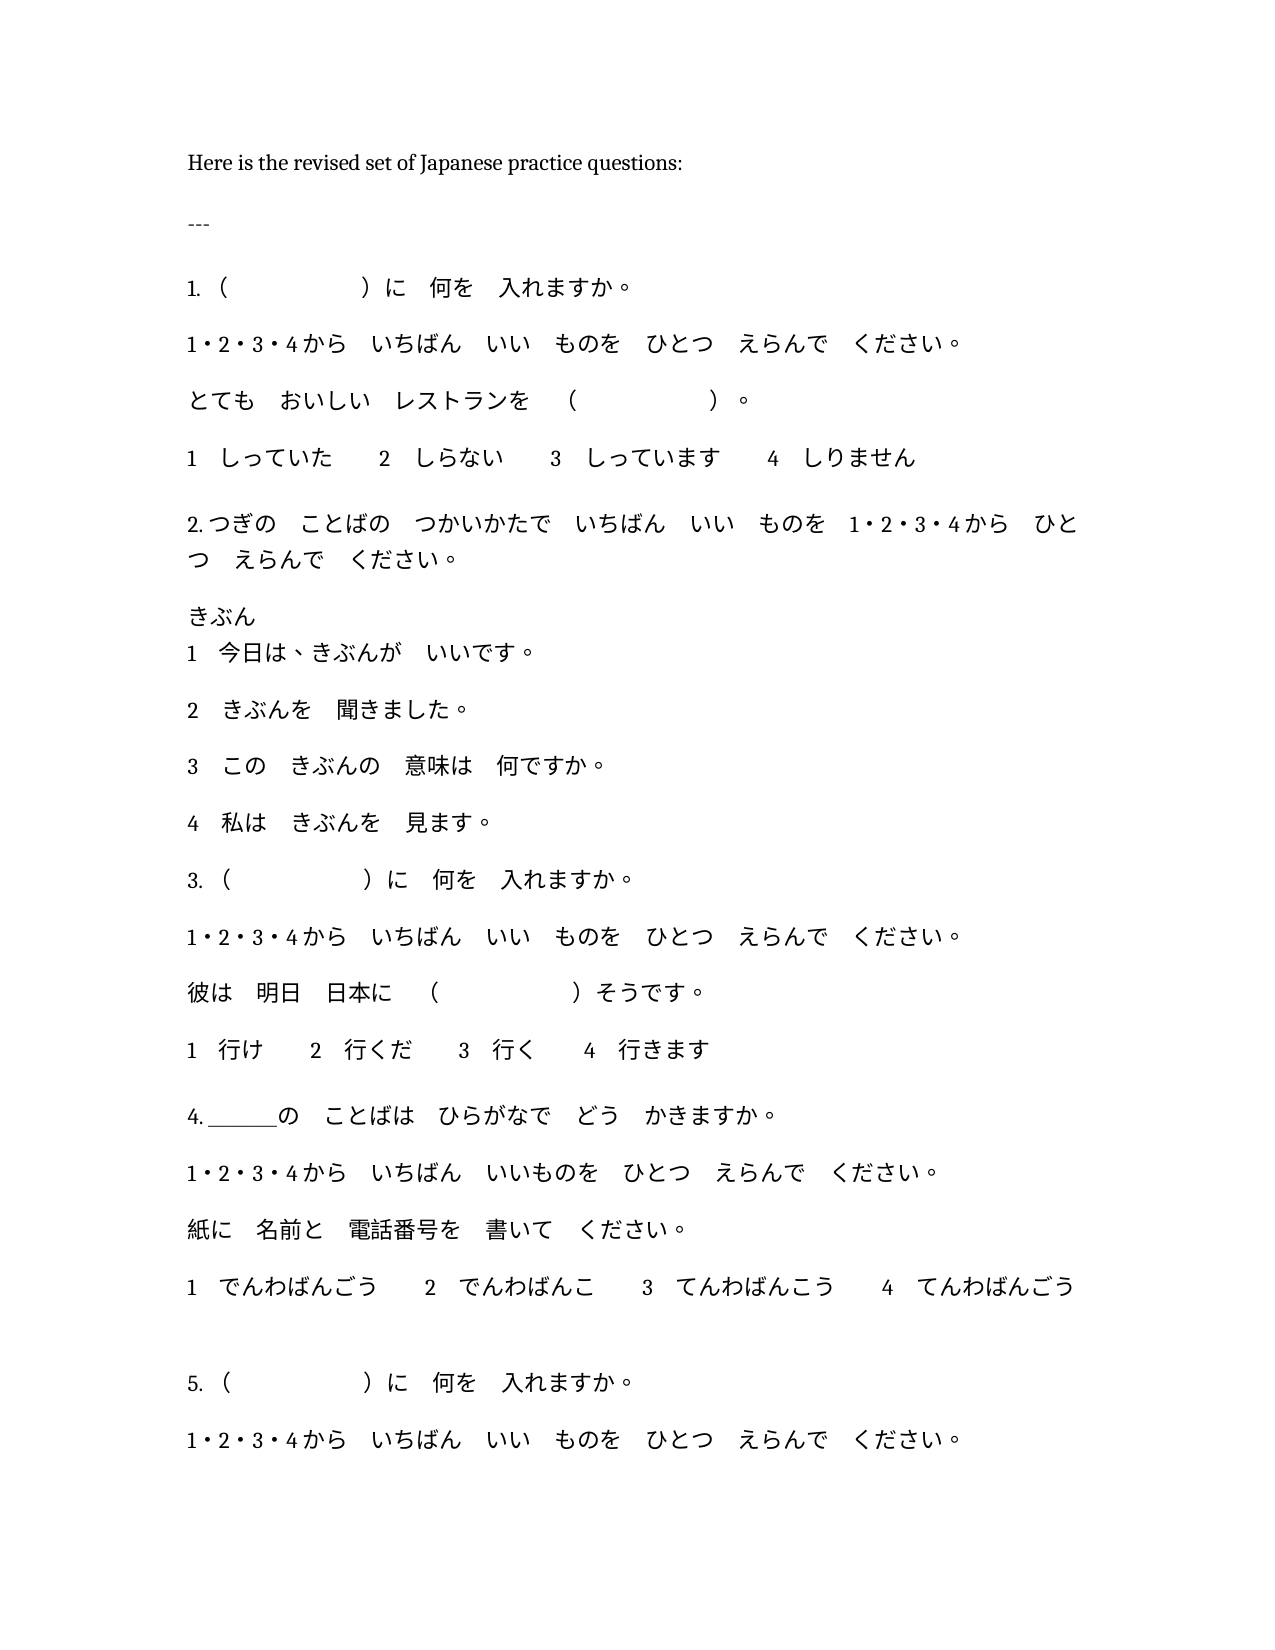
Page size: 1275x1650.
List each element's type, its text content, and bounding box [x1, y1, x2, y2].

text 2 きぶんを 聞きました。 [187, 693, 1087, 725]
text Here is the revised set of Japanese practice questions: --- 1. （ ）に 何を 入れますか。 [187, 150, 1087, 303]
text とても おいしい レストランを （ ）。 [187, 385, 1087, 416]
text 1 行け 2 行くだ 3 行く 4 行きます 4. ＿＿＿の ことばは ひらがなで どう かきますか。 [187, 1034, 1087, 1132]
text 紙に 名前と 電話番号を 書いて ください。 [187, 1214, 1087, 1245]
text 彼は 明日 日本に （ ）そうです。 [187, 977, 1087, 1009]
text 1・2・3・4から いちばん いい ものを ひとつ えらんで ください。 [187, 328, 1087, 360]
text 1 しっていた 2 しらない 3 しっています 4 しりません 2. つぎの ことばの つかいかたで いちばん いい ものを 1・2・3・4から ひとつ えらんで ください。 [187, 442, 1087, 575]
text 1 でんわばんごう 2 でんわばんこ 3 てんわばんこう 4 てんわばんごう 5. （ ）に 何を 入れますか。 [187, 1271, 1087, 1398]
text 3 この きぶんの 意味は 何ですか。 [187, 750, 1087, 782]
text きぶん 1 今日は、きぶんが いいです。 [187, 601, 1087, 668]
text 3. （ ）に 何を 入れますか。 [187, 864, 1087, 895]
text 1・2・3・4から いちばん いいものを ひとつ えらんで ください。 [187, 1157, 1087, 1188]
text 1・2・3・4から いちばん いい ものを ひとつ えらんで ください。 [187, 1424, 1087, 1455]
text 1・2・3・4から いちばん いい ものを ひとつ えらんで ください。 [187, 921, 1087, 952]
text 4 私は きぶんを 見ます。 [187, 807, 1087, 838]
